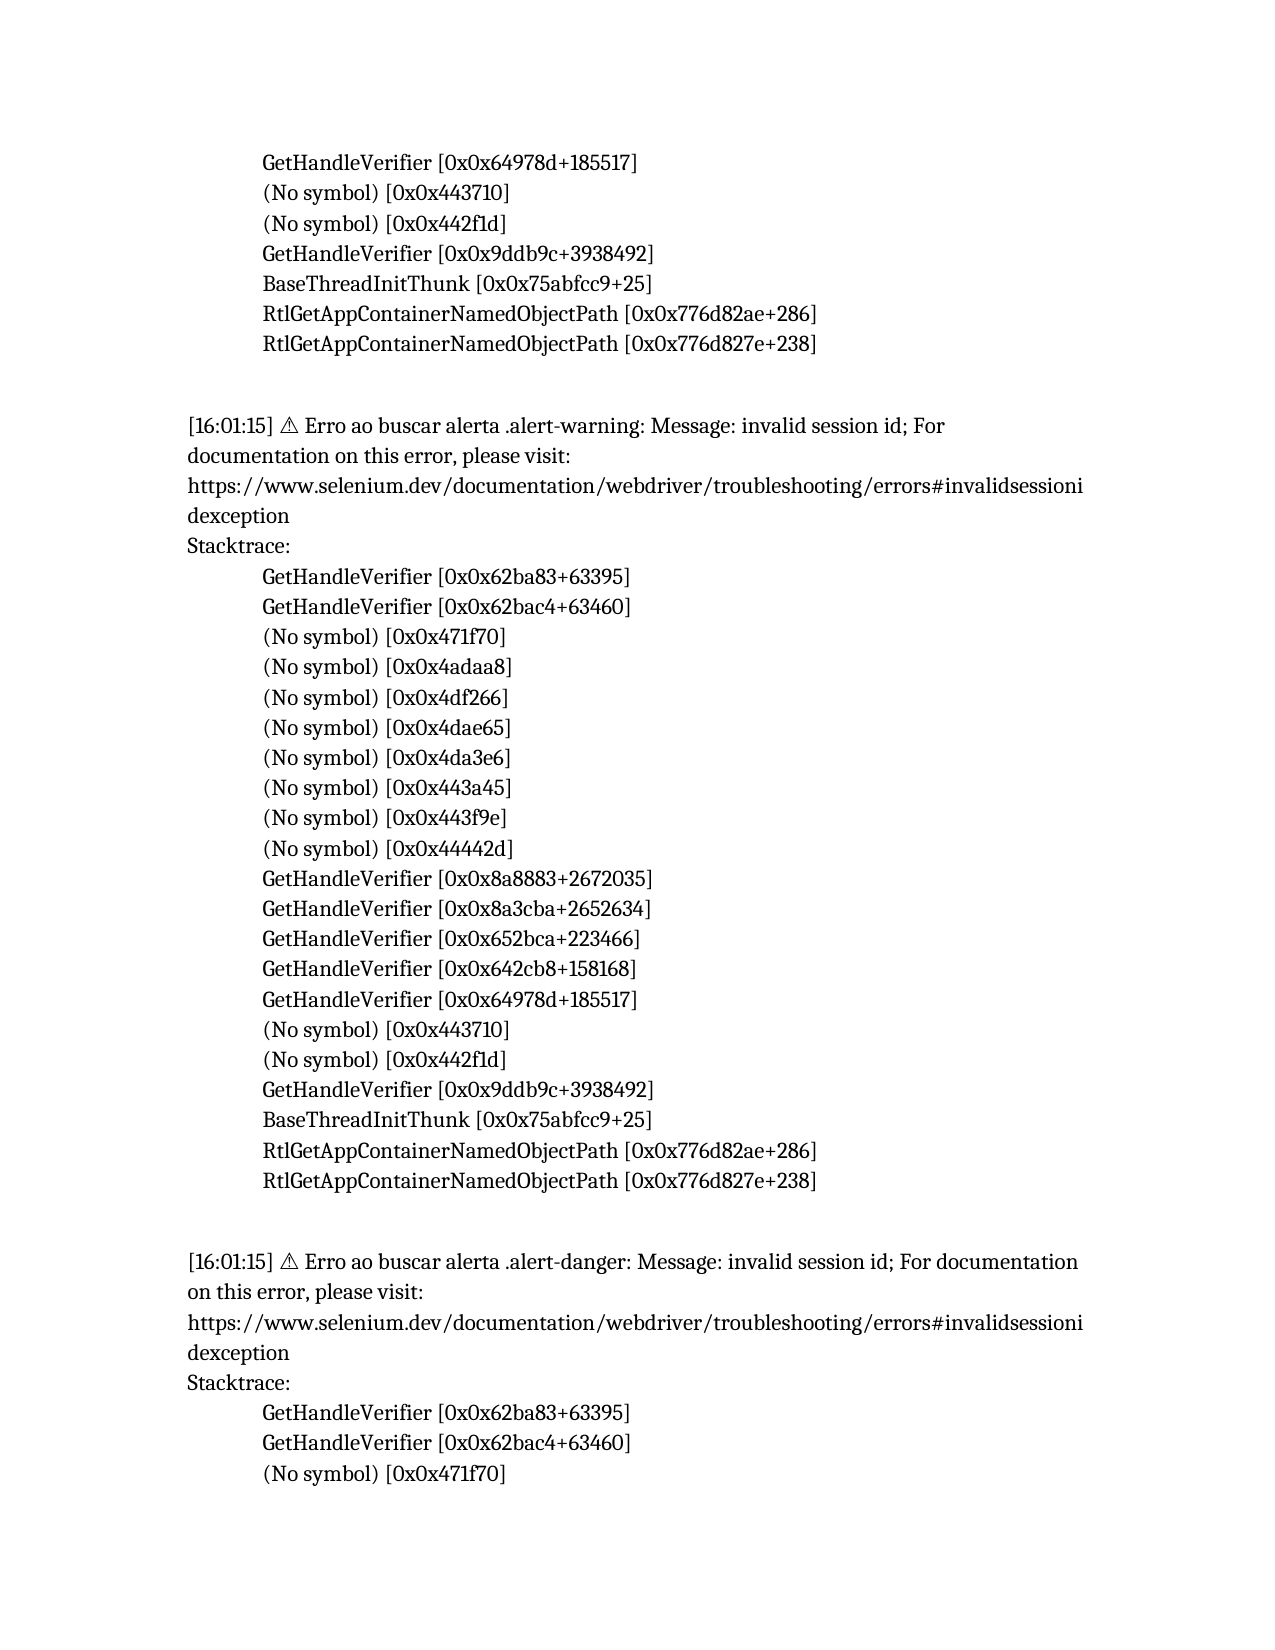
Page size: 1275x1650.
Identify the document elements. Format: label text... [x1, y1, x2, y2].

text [187, 1249, 1087, 1487]
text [187, 150, 1087, 388]
text [16:01:15] ⚠️ Erro ao buscar alerta .alert-warning: Message: invalid session id; For documentation on this error, please visit: https://www.selenium.dev/documentation/webdriver/troubleshooting/errors#invalidsessionidexception Stacktrace: GetHandleVerifier [0x0x62ba83+63395] GetHandleVerifier [0x0x62bac4+63460] (No symbol) [0x0x471f70] (No symbol) [0x0x4adaa8] (No symbol) [0x0x4df266] (No symbol) [0x0x4dae65] (No symbol) [0x0x4da3e6] (No symbol) [0x0x443a45] (No symbol) [0x0x443f9e] (No symbol) [0x0x44442d] GetHandleVerifier [0x0x8a8883+2672035] GetHandleVerifier [0x0x8a3cba+2652634] GetHandleVerifier [0x0x652bca+223466] GetHandleVerifier [0x0x642cb8+158168] GetHandleVerifier [0x0x64978d+185517] (No symbol) [0x0x443710] (No symbol) [0x0x442f1d] GetHandleVerifier [0x0x9ddb9c+3938492] BaseThreadInitThunk [0x0x75abfcc9+25] RtlGetAppContainerNamedObjectPath [0x0x776d82ae+286] RtlGetAppContainerNamedObjectPath [0x0x776d827e+238] [187, 412, 1087, 1224]
